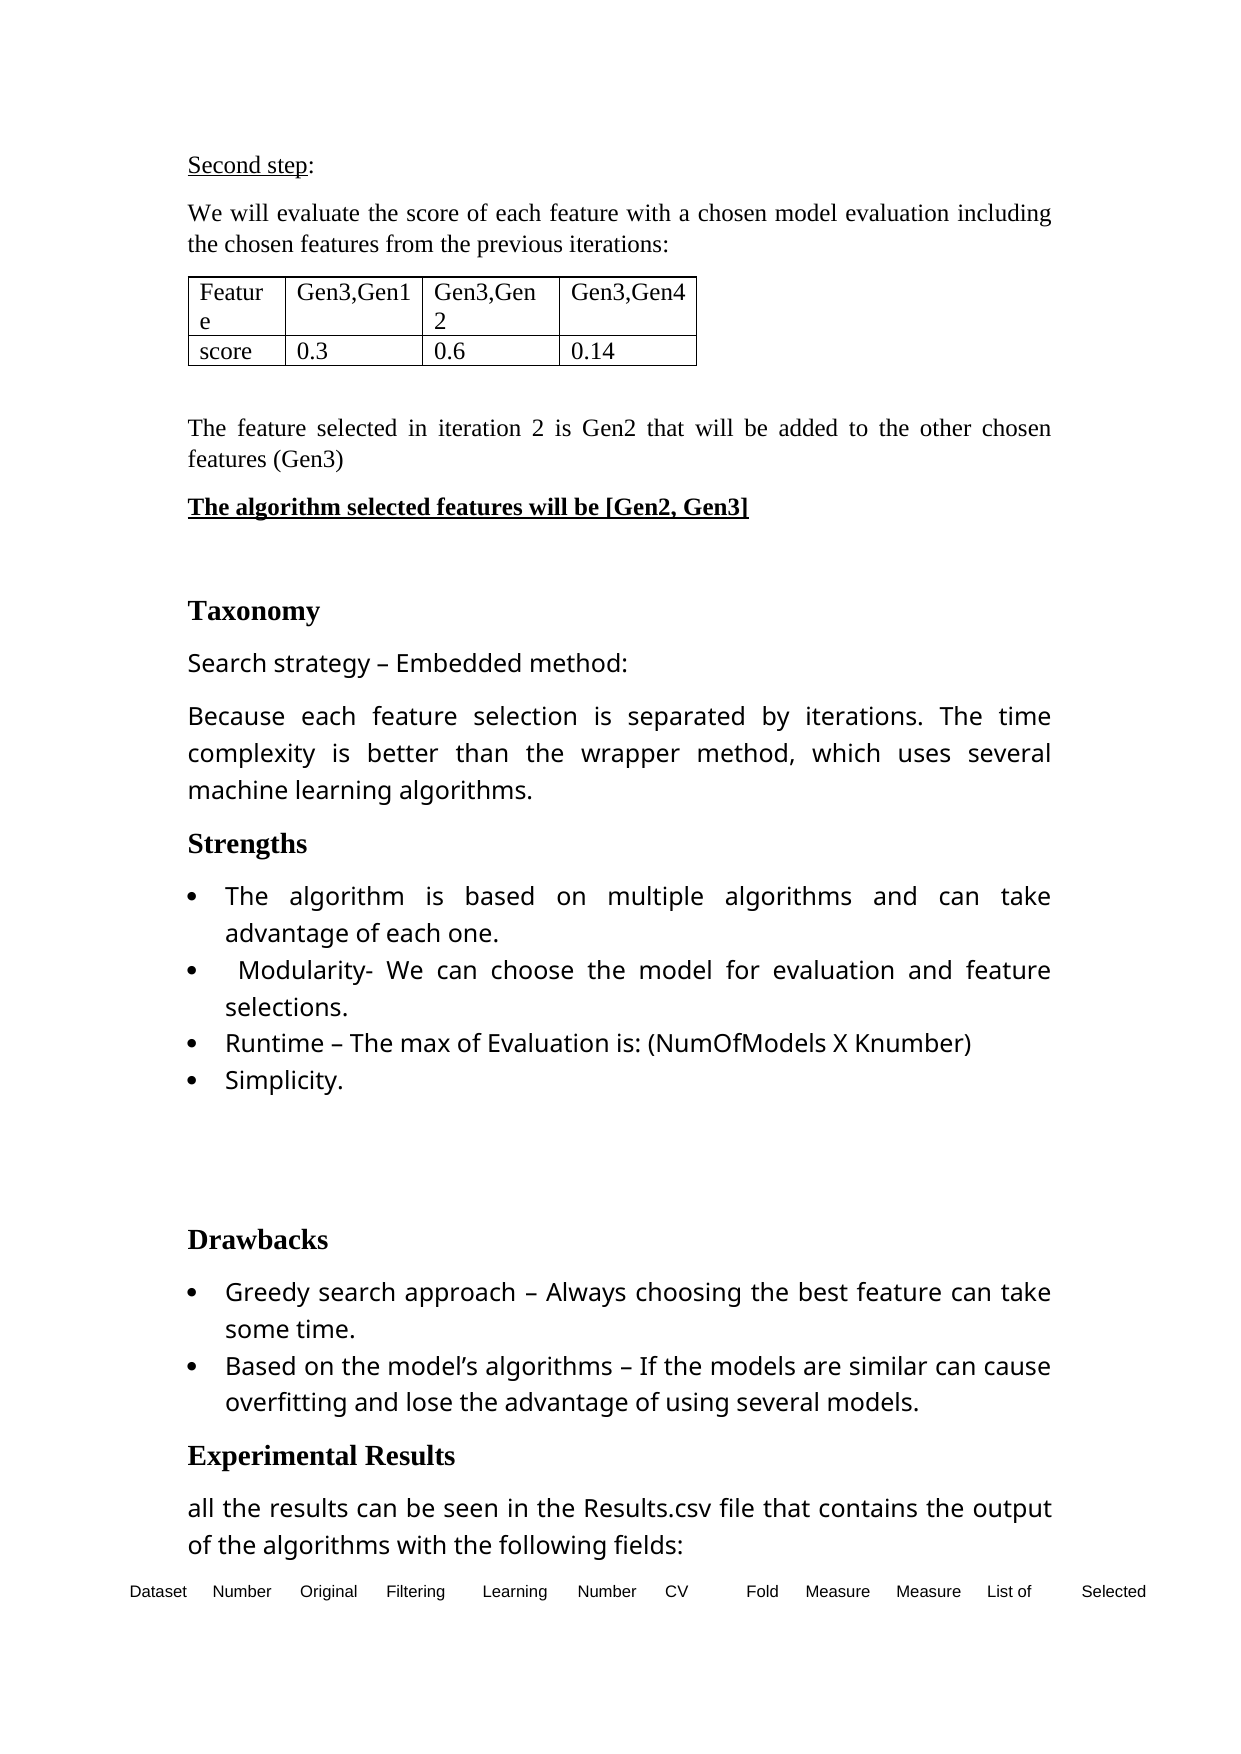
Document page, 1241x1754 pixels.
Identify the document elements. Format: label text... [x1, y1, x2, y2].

table_cell 0.3 [286, 336, 422, 365]
table_header Gen3,Gen4 [560, 278, 696, 335]
text The feature selected in iteration 2 is Gen2 that will be added to the other chosen features (Gen3) [187, 413, 1053, 473]
table_header Gen3,Gen1 [286, 278, 422, 335]
table_header Dataset Name [118, 1581, 201, 1604]
text all the results can be seen in the Results.csv file that contains the output of the algorithms with the following fields: [187, 1491, 1053, 1562]
table_header CV Method [654, 1581, 735, 1604]
text Second step: [187, 150, 1053, 179]
table_header Measure Type [794, 1581, 885, 1604]
table_header Fold [735, 1581, 794, 1604]
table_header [1070, 1581, 1162, 1604]
text Drawbacks [187, 1222, 1053, 1255]
table_cell 0.14 [560, 336, 696, 365]
table_header Learning algorithm [471, 1581, 566, 1604]
table_header Measure Value [885, 1581, 976, 1604]
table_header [976, 1581, 1070, 1604]
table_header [566, 1581, 654, 1604]
list The algorithm is based on multiple algorithms and can take advantage of each one. [187, 879, 1053, 950]
text We will evaluate the score of each feature with a chosen model evaluation including the chosen features from the previous iterations: [187, 198, 1053, 257]
list Modularity- We can choose the model for evaluation and feature selections. [187, 952, 1053, 1023]
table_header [289, 1581, 375, 1604]
list Greedy search approach – Always choosing the best feature can take some time. [187, 1274, 1053, 1345]
text Experimental Results [187, 1438, 1053, 1472]
table_header Number of samples [201, 1581, 289, 1604]
table_header Feature [189, 278, 285, 335]
list Based on the model’s algorithms – If the models are similar can cause overfitting and lose the advantage of using several models. [187, 1348, 1053, 1419]
text Taxonomy [187, 593, 1053, 626]
text Because each feature selection is separated by iterations. The time complexity is better than the wrapper method, which uses several machine learning algorithms. [187, 699, 1053, 807]
list Simplicity. [187, 1063, 1053, 1097]
list Runtime – The max of Evaluation is: (NumOfModels X Knumber) [187, 1026, 1053, 1060]
table_header Gen3,Gen2 [423, 278, 559, 335]
table_cell 0.6 [423, 336, 559, 365]
table_cell score [189, 336, 285, 365]
text Search strategy – Embedded method: [187, 646, 1053, 680]
text The algorithm selected features will be [Gen2, Gen3] [187, 492, 1053, 521]
text Strengths [187, 826, 1053, 859]
table_header Filtering Algorithm [375, 1581, 471, 1604]
